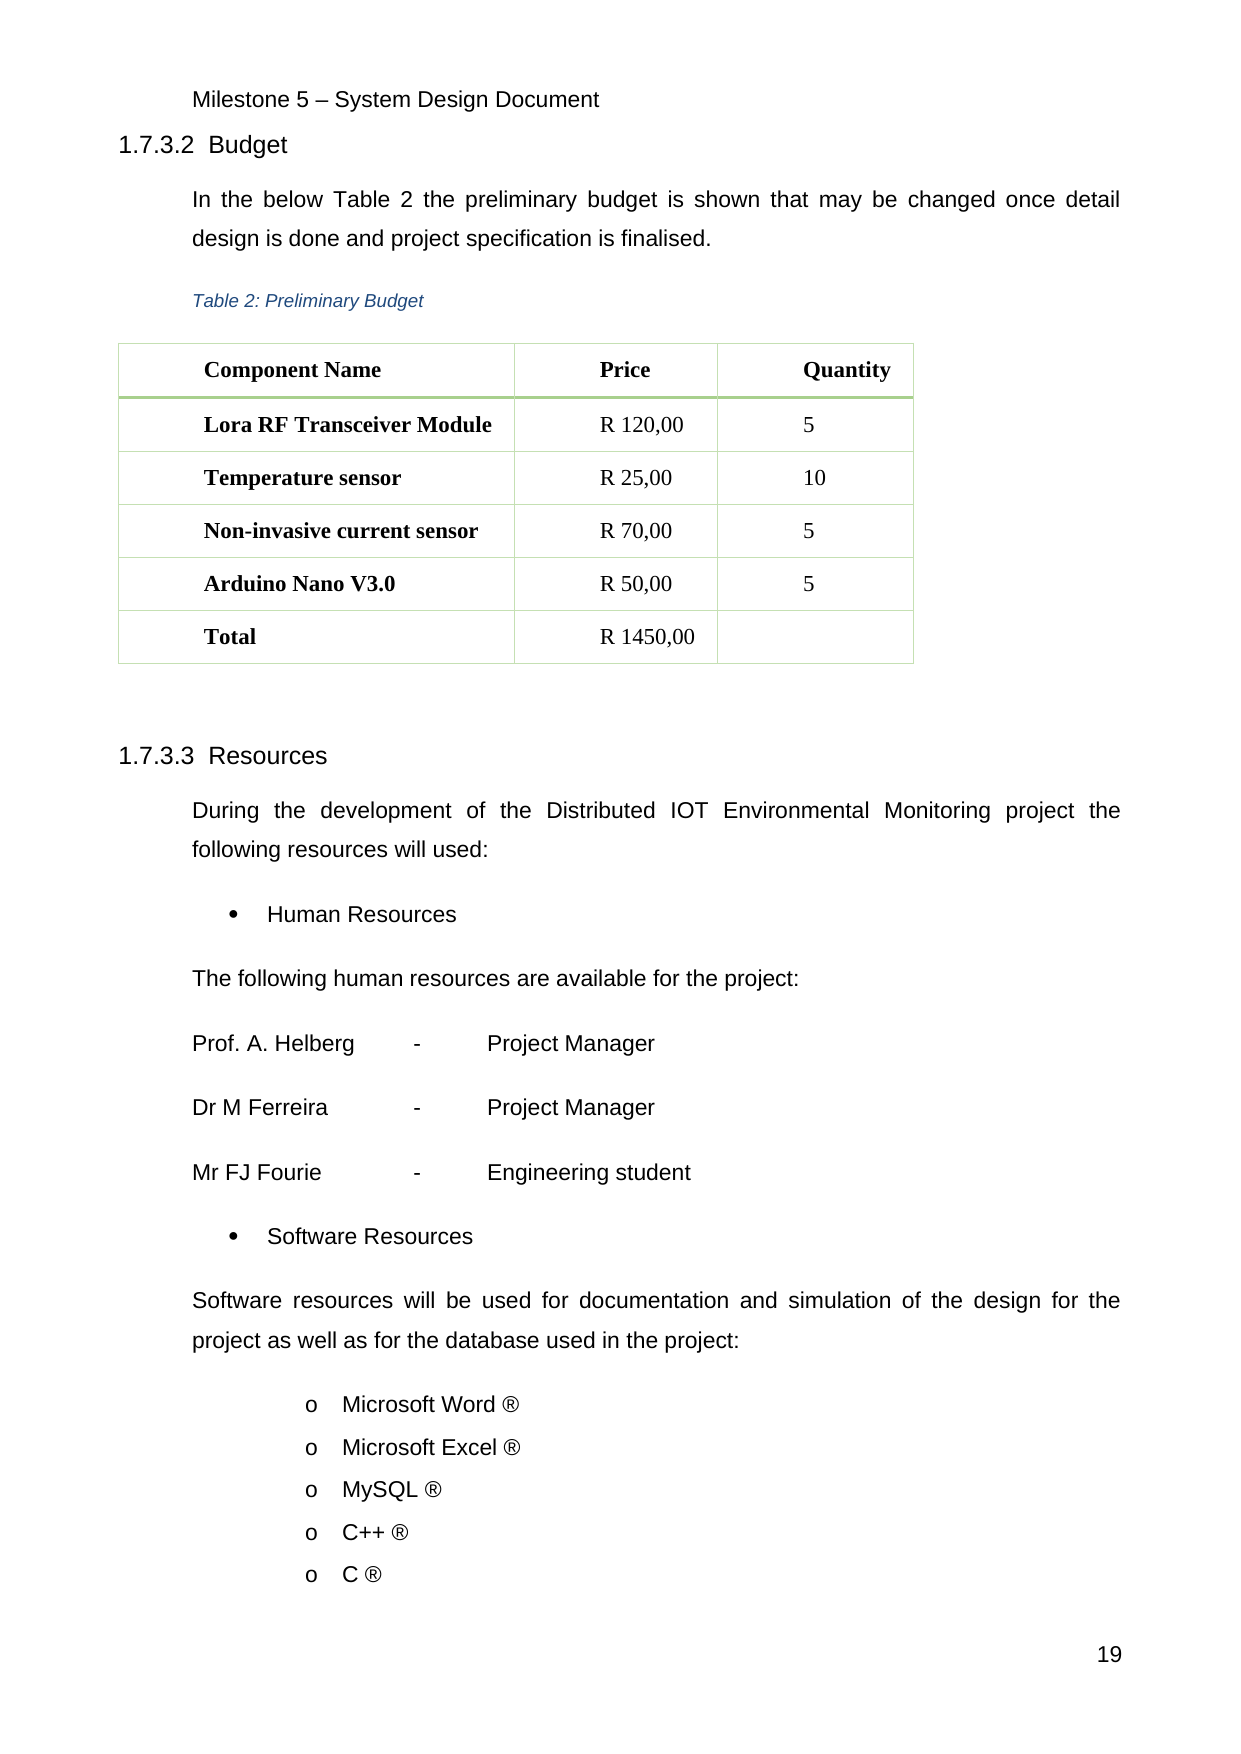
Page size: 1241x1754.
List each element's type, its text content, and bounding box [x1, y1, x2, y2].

table_cell R 25,00 [515, 452, 717, 504]
table_header Quantity [718, 344, 913, 396]
table_cell 5 [718, 505, 913, 557]
text Software resources will be used for documentation and simulation of the design for the project as well as for the database used in the project: [192, 1287, 1122, 1353]
table_cell [718, 611, 913, 663]
list Human Resources [229, 901, 1122, 927]
table_header Price [515, 344, 717, 396]
text Table 2: Preliminary Budget [192, 289, 1122, 311]
list C ® [304, 1561, 1122, 1590]
table_cell R 70,00 [515, 505, 717, 557]
table_cell Temperature sensor [119, 452, 514, 504]
table_cell Total [119, 611, 514, 663]
text Prof. A. Helberg - Project Manager [192, 1029, 1122, 1056]
list Microsoft Word ® [304, 1391, 1122, 1420]
table_cell Lora RF Transceiver Module [119, 399, 514, 451]
table_cell Arduino Nano V3.0 [119, 558, 514, 610]
text Dr M Ferreira - Project Manager [192, 1094, 1122, 1120]
subtitle Budget [118, 130, 1122, 159]
table_cell 5 [718, 558, 913, 610]
table_cell R 1450,00 [515, 611, 717, 663]
table_cell 5 [718, 399, 913, 451]
table_cell R 120,00 [515, 399, 717, 451]
table_cell 10 [718, 452, 913, 504]
table_header Component Name [119, 344, 514, 396]
table_cell R 50,00 [515, 558, 717, 610]
list MySQL ® [304, 1476, 1122, 1505]
list Microsoft Excel ® [304, 1434, 1122, 1462]
list C++ ® [304, 1519, 1122, 1547]
text Mr FJ Fourie - Engineering student [192, 1158, 1122, 1185]
list Software Resources [229, 1223, 1122, 1249]
text In the below Table 2 the preliminary budget is shown that may be changed once detail design is done and project specification is finalised. [192, 186, 1122, 251]
text During the development of the Distributed IOT Environmental Monitoring project the following resources will used: [192, 797, 1122, 862]
table_cell Non-invasive current sensor [119, 505, 514, 557]
subtitle Resources [118, 741, 1122, 770]
text The following human resources are available for the project: [192, 965, 1122, 991]
